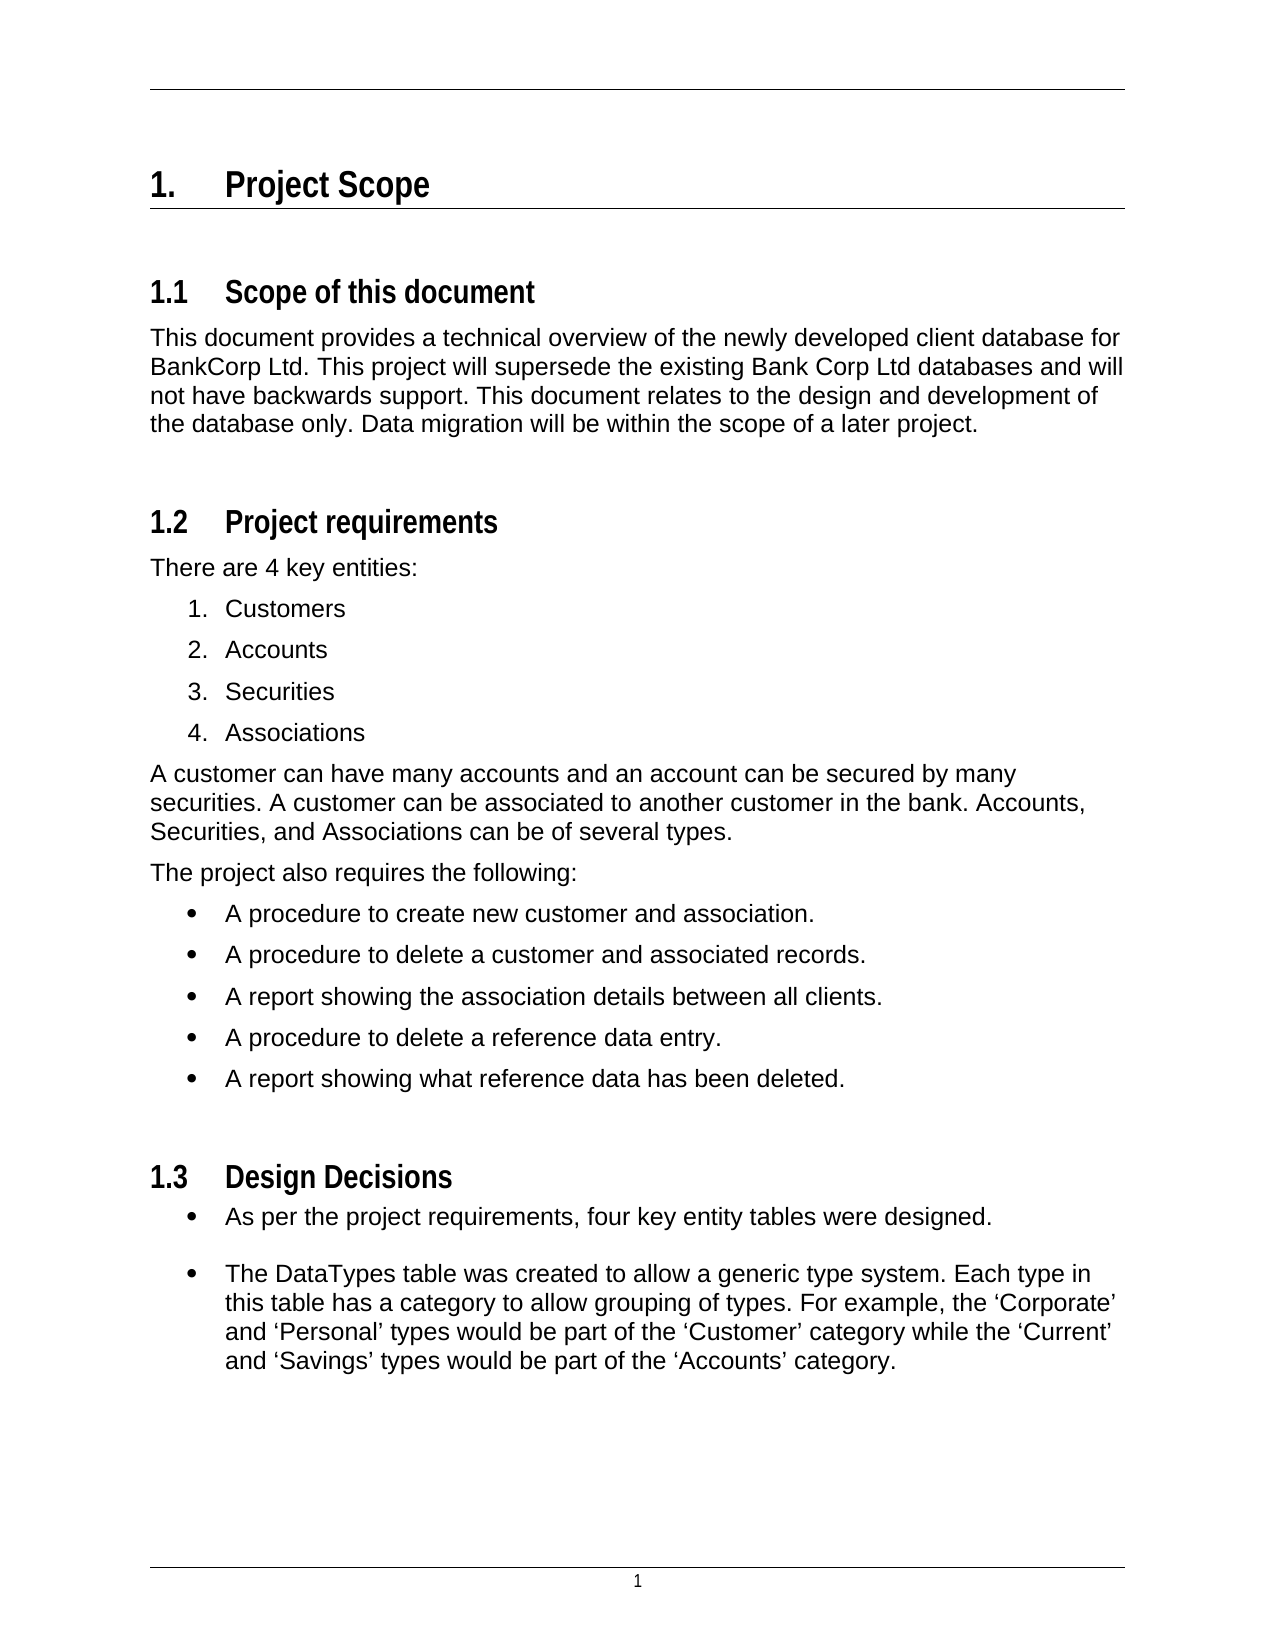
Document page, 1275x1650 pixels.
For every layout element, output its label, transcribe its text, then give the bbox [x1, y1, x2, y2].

list The DataTypes table was created to allow a generic type system. Each type in this table has a category to allow grouping of types. For example, the ‘Corporate’ and ‘Personal’ types would be part of the ‘Customer’ category while the ‘Current’ and ‘Savings’ types would be part of the ‘Accounts’ category. [187, 1259, 1125, 1374]
subtitle Design Decisions [150, 1157, 1125, 1195]
list Associations [187, 718, 1125, 747]
text This document provides a technical overview of the newly developed client database for BankCorp Ltd. This project will supersede the existing Bank Corp Ltd databases and will not have backwards support. This document relates to the design and development of the database only. Data migration will be within the scope of a later project. [150, 323, 1125, 438]
list As per the project requirements, four key entity tables were designed. [187, 1202, 1125, 1231]
list A report showing what reference data has been deleted. [187, 1064, 1125, 1093]
list Customers [187, 594, 1125, 623]
text A customer can have many accounts and an account can be secured by many securities. A customer can be associated to another customer in the bank. Accounts, Securities, and Associations can be of several types. [150, 759, 1125, 845]
list Securities [187, 677, 1125, 705]
text There are 4 key entities: [150, 553, 1125, 582]
list A report showing the association details between all clients. [187, 982, 1125, 1011]
list A procedure to delete a reference data entry. [187, 1023, 1125, 1052]
list Accounts [187, 635, 1125, 664]
list A procedure to create new customer and association. [187, 899, 1125, 928]
subtitle Scope of this document [150, 272, 1125, 311]
subtitle Project Scope [150, 162, 1125, 208]
text The project also requires the following: [150, 858, 1125, 887]
subtitle Project requirements [150, 502, 1125, 540]
list A procedure to delete a customer and associated records. [187, 940, 1125, 969]
